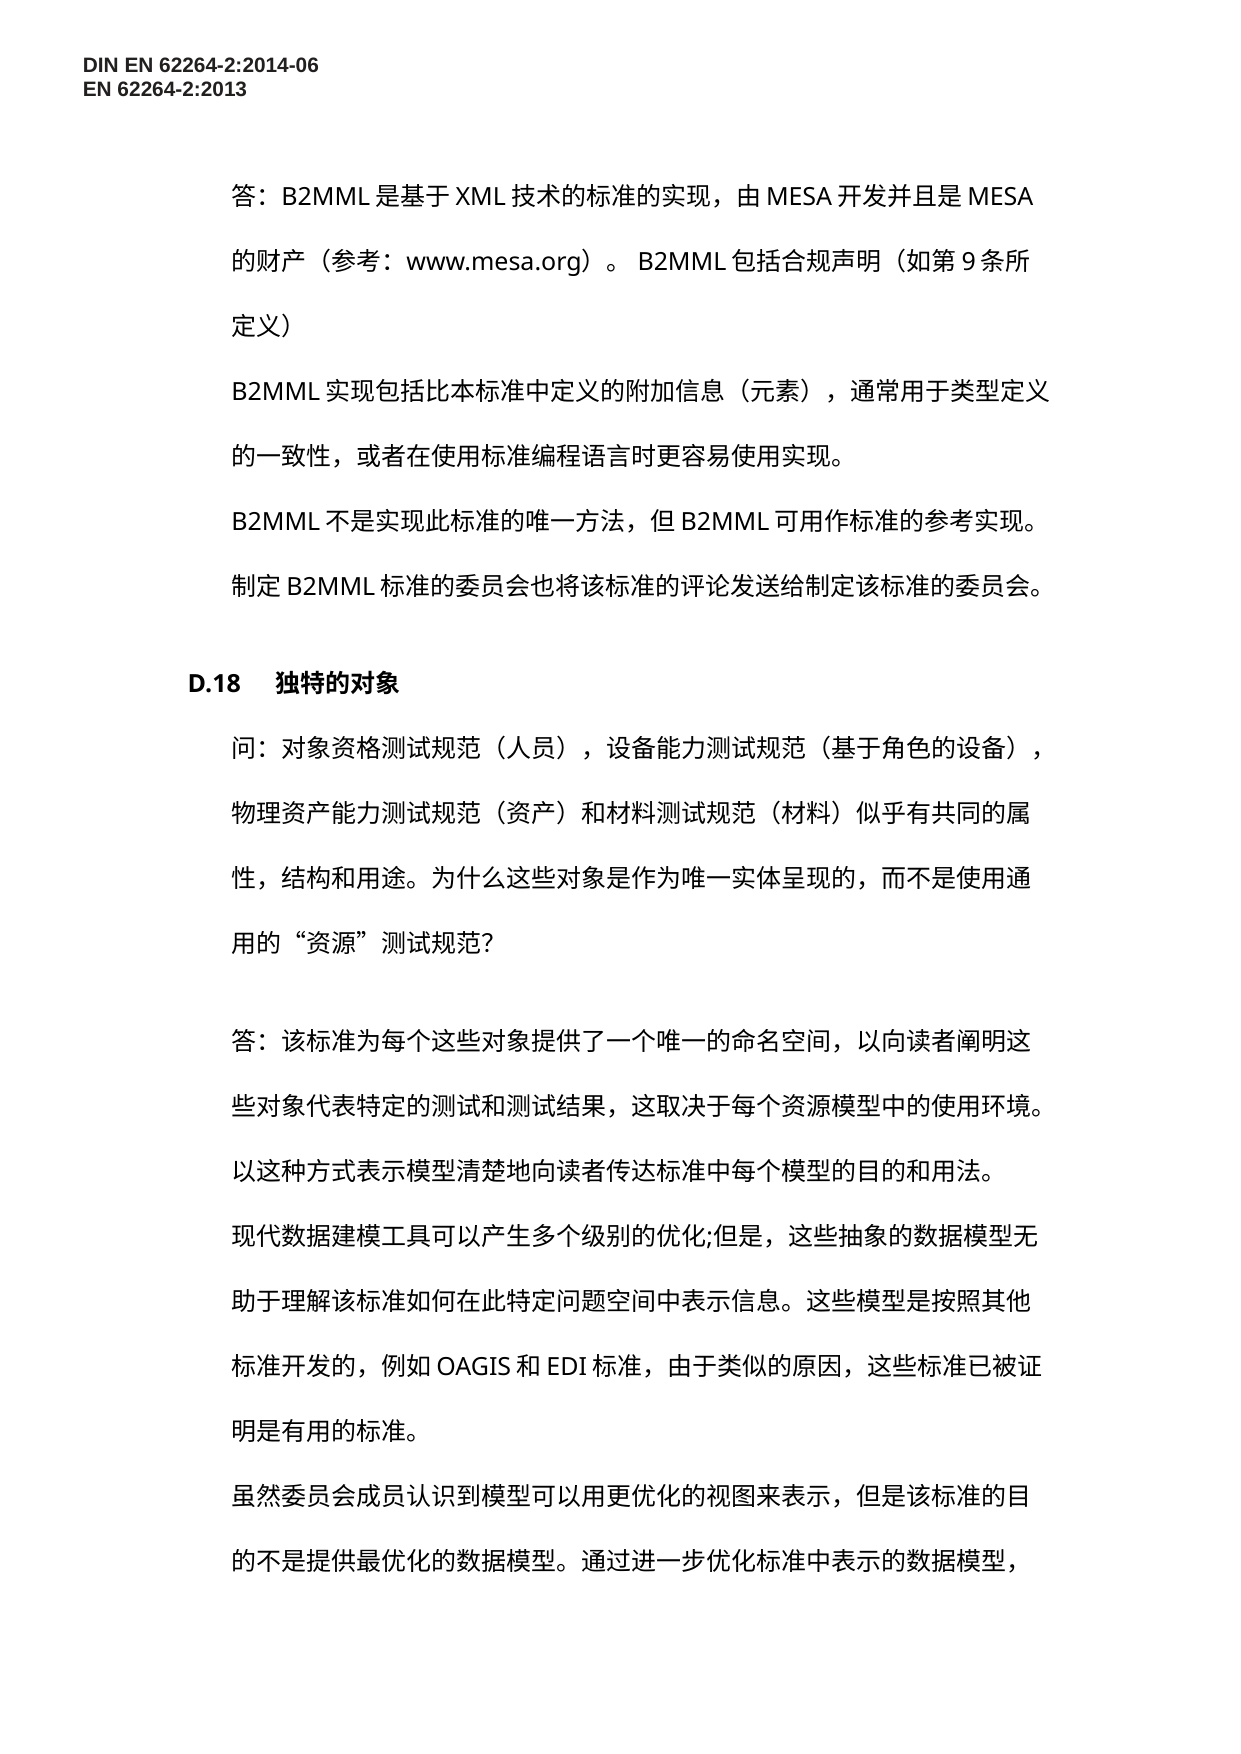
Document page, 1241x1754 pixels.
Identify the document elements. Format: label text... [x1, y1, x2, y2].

text 制定B2MML标准的委员会也将该标准的评论发送给制定该标准的委员会。 [231, 552, 1053, 617]
text 问：对象资格测试规范（人员），设备能力测试规范（基于角色的设备），物理资产能力测试规范（资产）和材料测试规范（材料）似乎有共同的属性，结构和用途。为什么这些对象是作为唯一实体呈现的，而不是使用通用的“资源”测试规范？ [231, 714, 1053, 974]
text 现代数据建模工具可以产生多个级别的优化;但是，这些抽象的数据模型无助于理解该标准如何在此特定问题空间中表示信息。这些模型是按照其他标准开发的，例如OAGIS和EDI标准，由于类似的原因，这些标准已被证明是有用的标准。 [231, 1202, 1053, 1462]
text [231, 1462, 1053, 1592]
text D.18 独特的对象 [187, 649, 1053, 714]
text 答：B2MML是基于XML技术的标准的实现，由MESA开发并且是MESA的财产（参考：www.mesa.org）。 B2MML包括合规声明（如第9条所定义） [231, 162, 1053, 357]
text B2MML实现包括比本标准中定义的附加信息（元素），通常用于类型定义的一致性，或者在使用标准编程语言时更容易使用实现。 [231, 357, 1053, 487]
text 答：该标准为每个这些对象提供了一个唯一的命名空间，以向读者阐明这些对象代表特定的测试和测试结果，这取决于每个资源模型中的使用环境。以这种方式表示模型清楚地向读者传达标准中每个模型的目的和用法。 [231, 1007, 1053, 1202]
text B2MML不是实现此标准的唯一方法，但B2MML可用作标准的参考实现。 [231, 487, 1053, 552]
